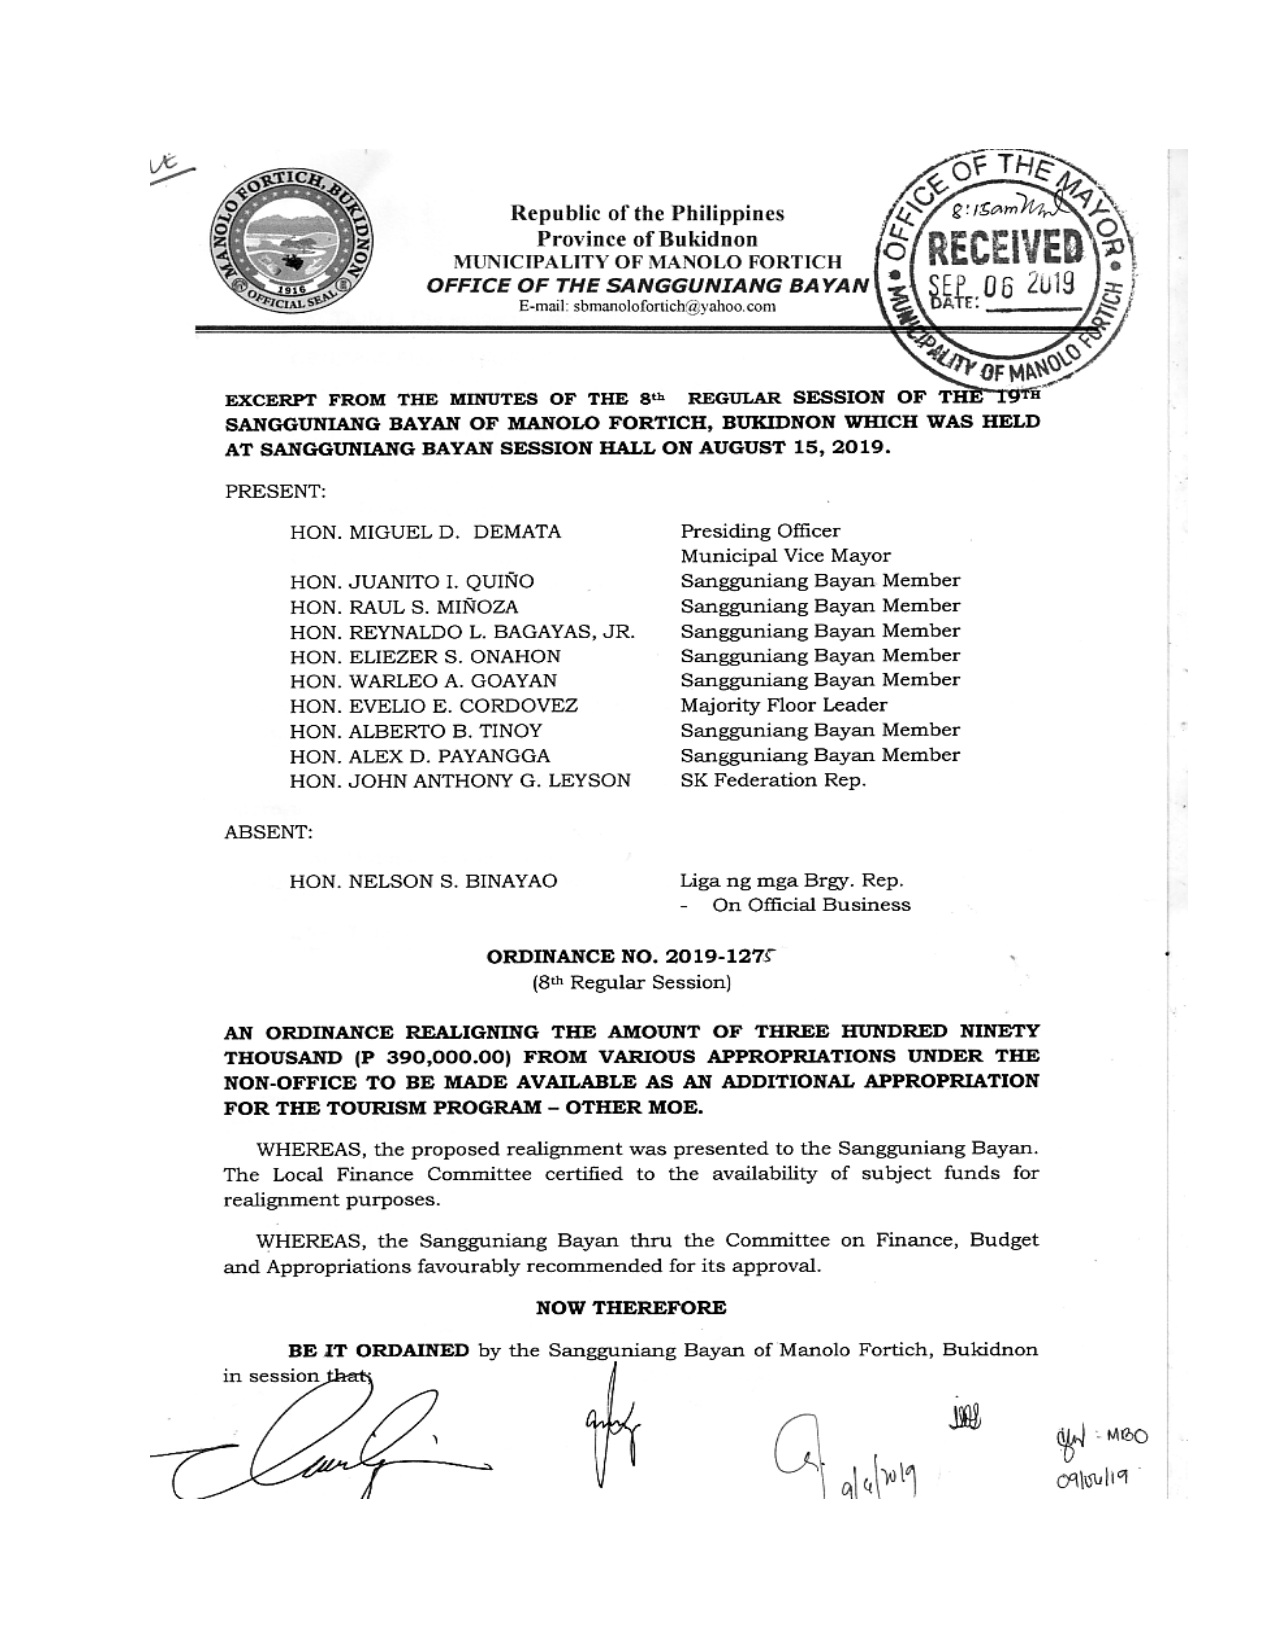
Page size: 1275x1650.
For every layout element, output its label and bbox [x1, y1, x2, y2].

picture [150, 149, 1188, 1499]
